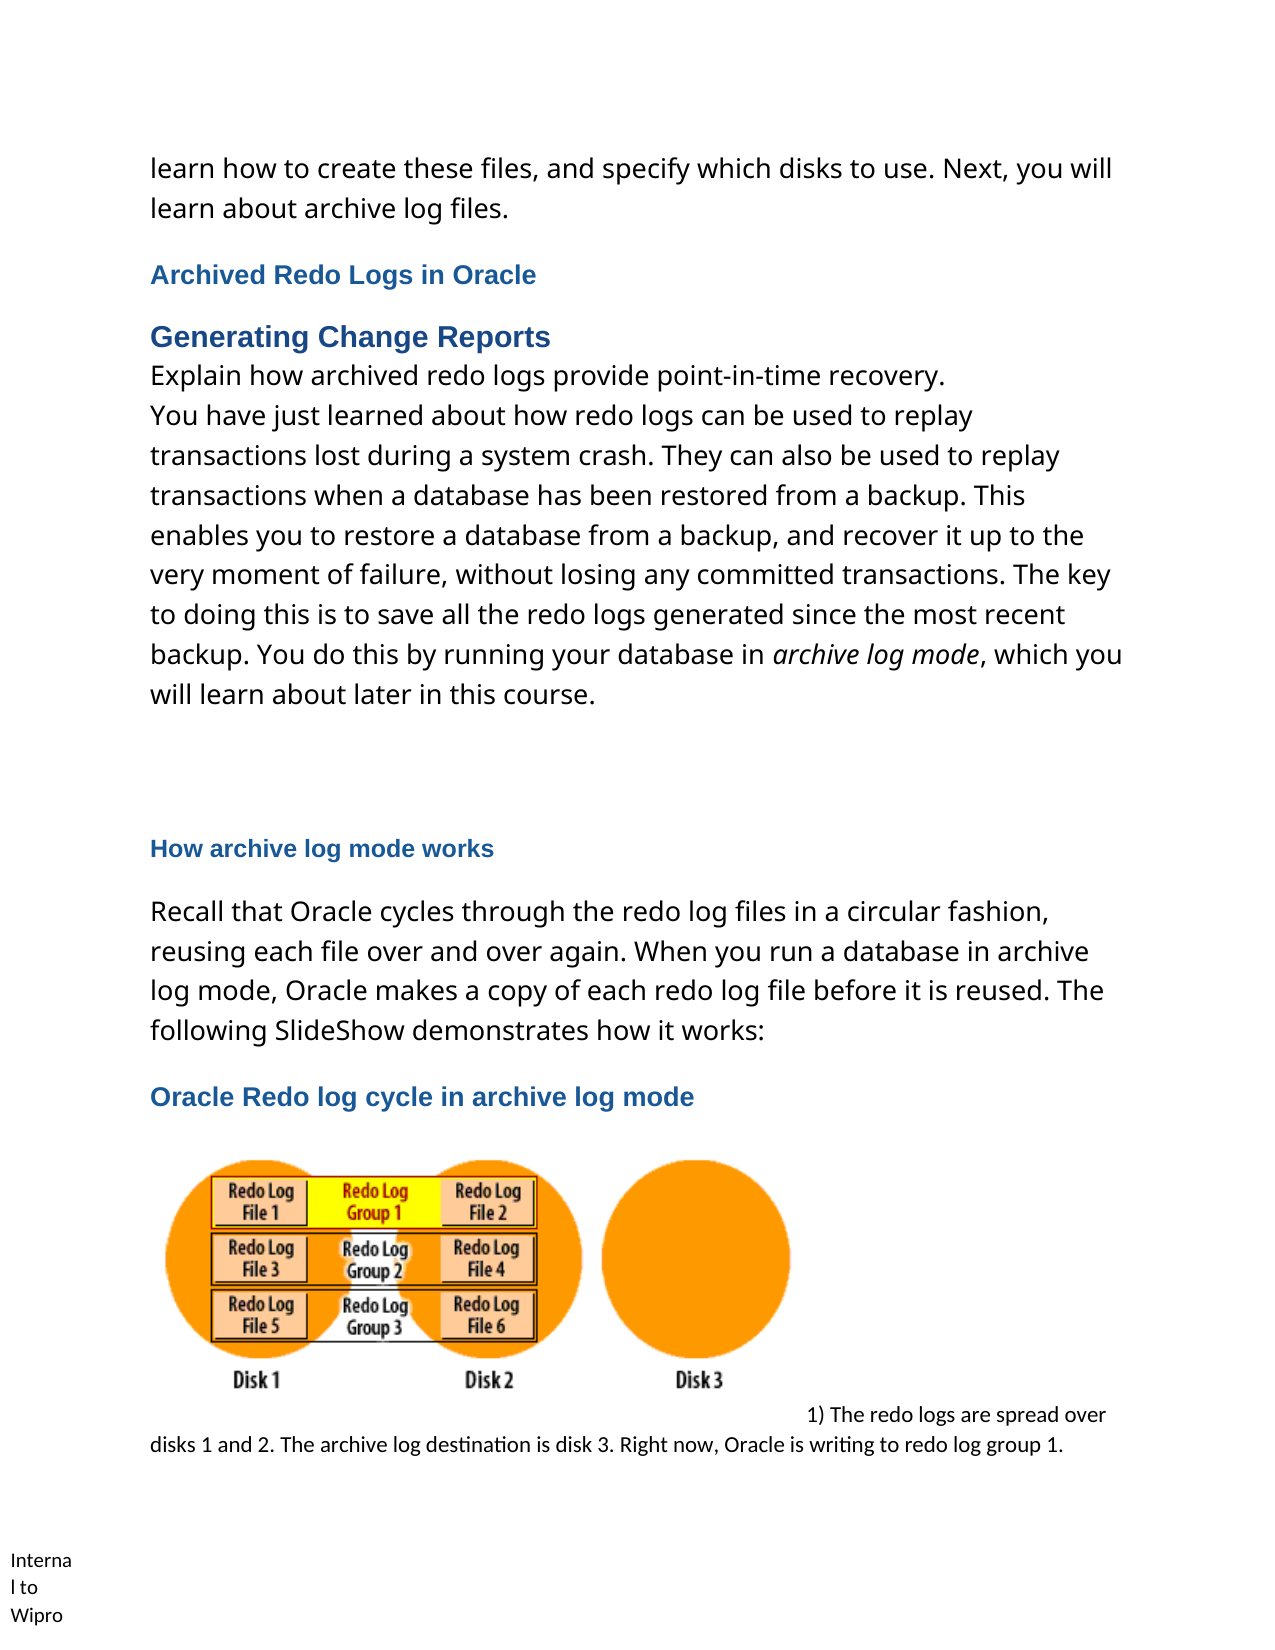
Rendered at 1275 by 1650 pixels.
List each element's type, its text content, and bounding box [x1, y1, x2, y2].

subtitle Oracle Redo log cycle in archive log mode [150, 1081, 1125, 1112]
text Generating Change Reports Explain how archived redo logs provide point-in-time recovery. You have just learned about how redo logs can be used to replay transactions lost during a system crash. They can also be used to replay transactions when a database has been restored from a backup. This enables you to restore a database from a backup, and recover it up to the very moment of failure, without losing any committed transactions. The key to doing this is to save all the redo logs generated since the most recent backup. You do this by running your database in archive log mode, which you will learn about later in this course. [150, 319, 1125, 712]
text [150, 1141, 1125, 1458]
text Recall that Oracle cycles through the redo log files in a circular fashion, reusing each file over and over again. When you run a database in archive log mode, Oracle makes a copy of each redo log file before it is reused. The following SlideShow demonstrates how it works: [150, 892, 1125, 1048]
subtitle How archive log mode works [150, 834, 1125, 863]
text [150, 150, 1125, 227]
subtitle Archived Redo Logs in Oracle [150, 259, 1125, 290]
picture [150, 1141, 807, 1423]
